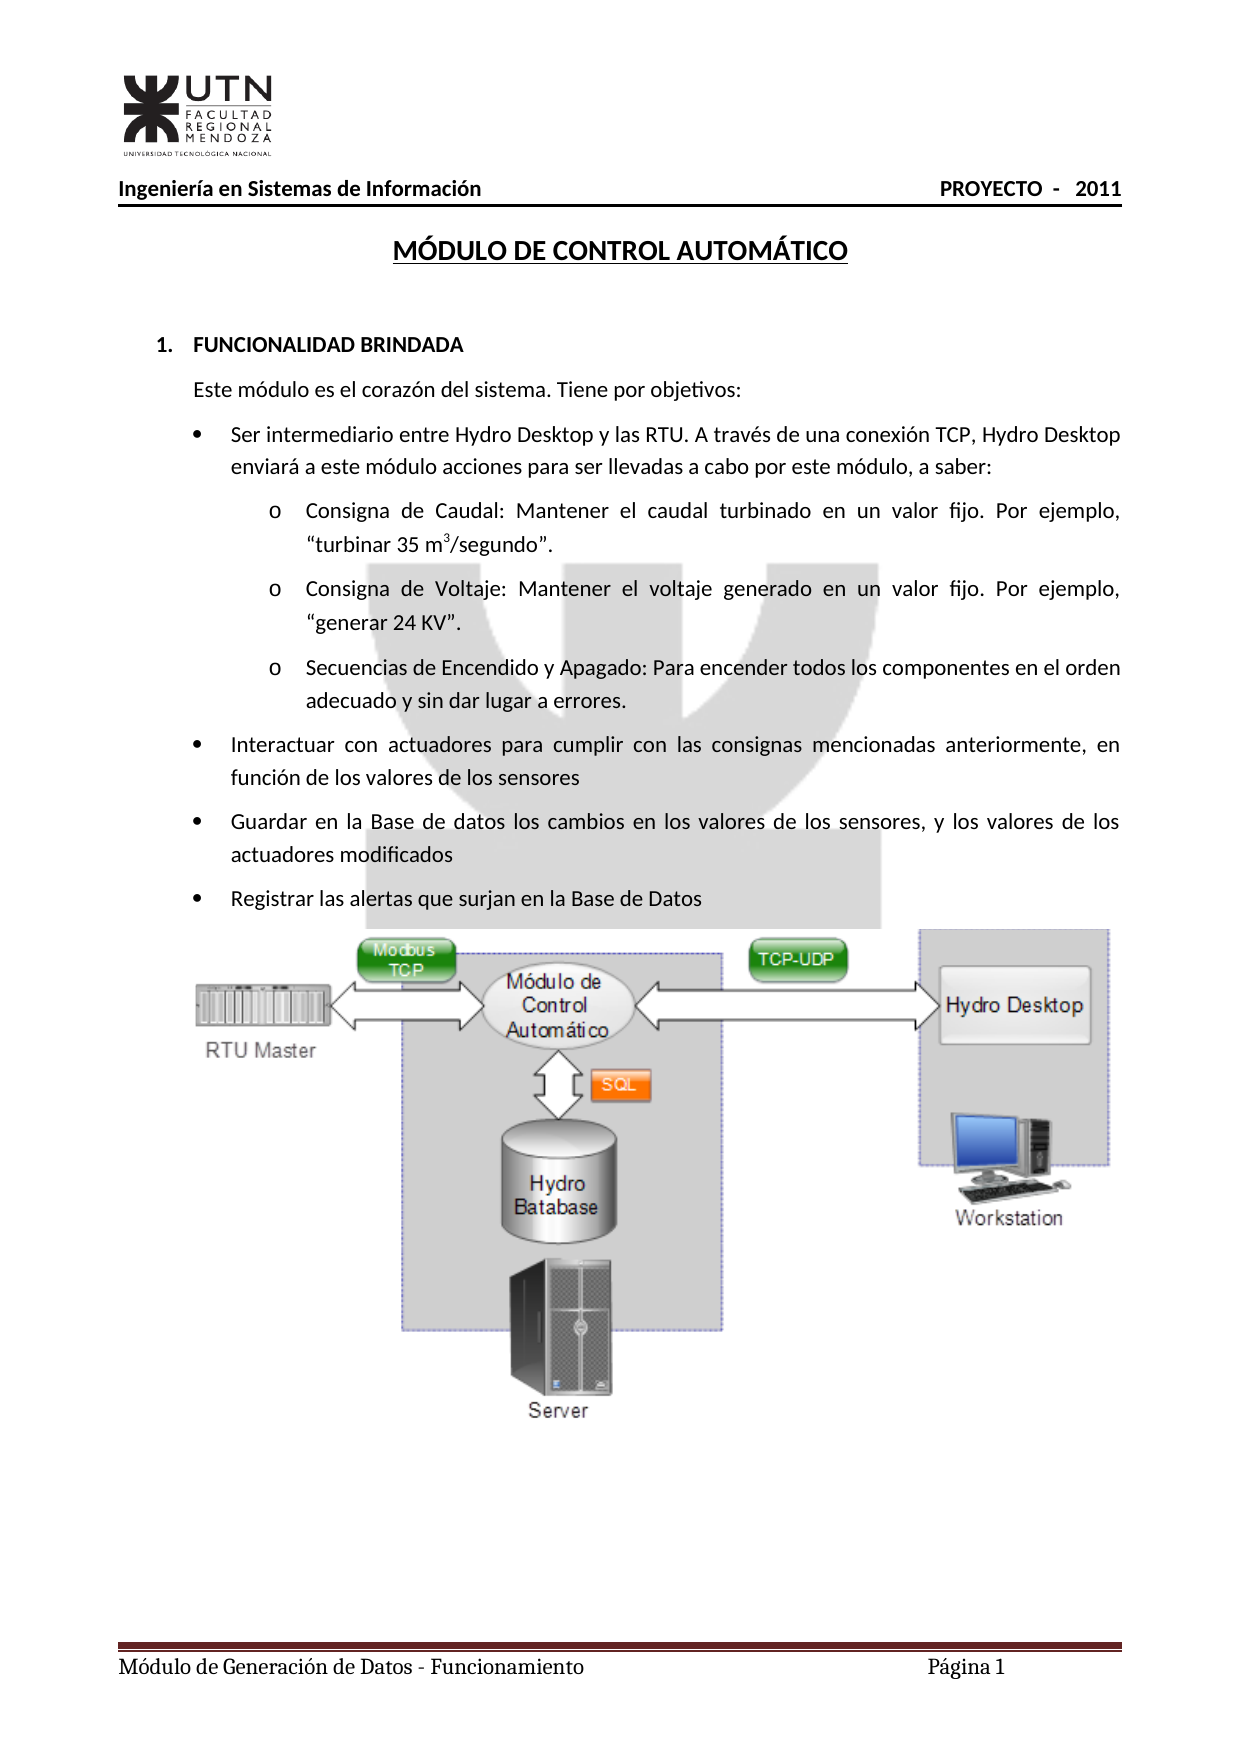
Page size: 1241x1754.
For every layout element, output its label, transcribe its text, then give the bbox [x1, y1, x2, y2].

list Interactuar con actuadores para cumplir con las consignas mencionadas anteriormente, en función de los valores de los sensores [193, 731, 1122, 791]
list Guardar en la Base de datos los cambios en los valores de los sensores, y los valores de los actuadores modificados [193, 807, 1122, 868]
picture [118, 73, 275, 162]
list Consigna de Caudal: Mantener el caudal turbinado en un valor fijo. Por ejemplo, “turbinar 35 m3/segundo”. [268, 497, 1122, 558]
list Consigna de Voltaje: Mantener el voltaje generado en un valor fijo. Por ejemplo, “generar 24 KV”. [268, 574, 1122, 636]
list Registrar las alertas que surjan en la Base de Datos [193, 884, 1122, 912]
list Este módulo es el corazón del sistema. Tiene por objetivos: [193, 375, 1122, 403]
list Ser intermediario entre Hydro Desktop y las RTU. A través de una conexión TCP, Hydro Desktop enviará a este módulo acciones para ser llevadas a cabo por este módulo, a saber: [193, 420, 1122, 480]
text MÓDULO DE CONTROL AUTOMÁTICO [118, 232, 1122, 268]
picture [195, 929, 1120, 1429]
list Secuencias de Encendido y Apagado: Para encender todos los componentes en el orden adecuado y sin dar lugar a errores. [268, 653, 1122, 714]
list FUNCIONALIDAD BRINDADA [156, 330, 1122, 358]
